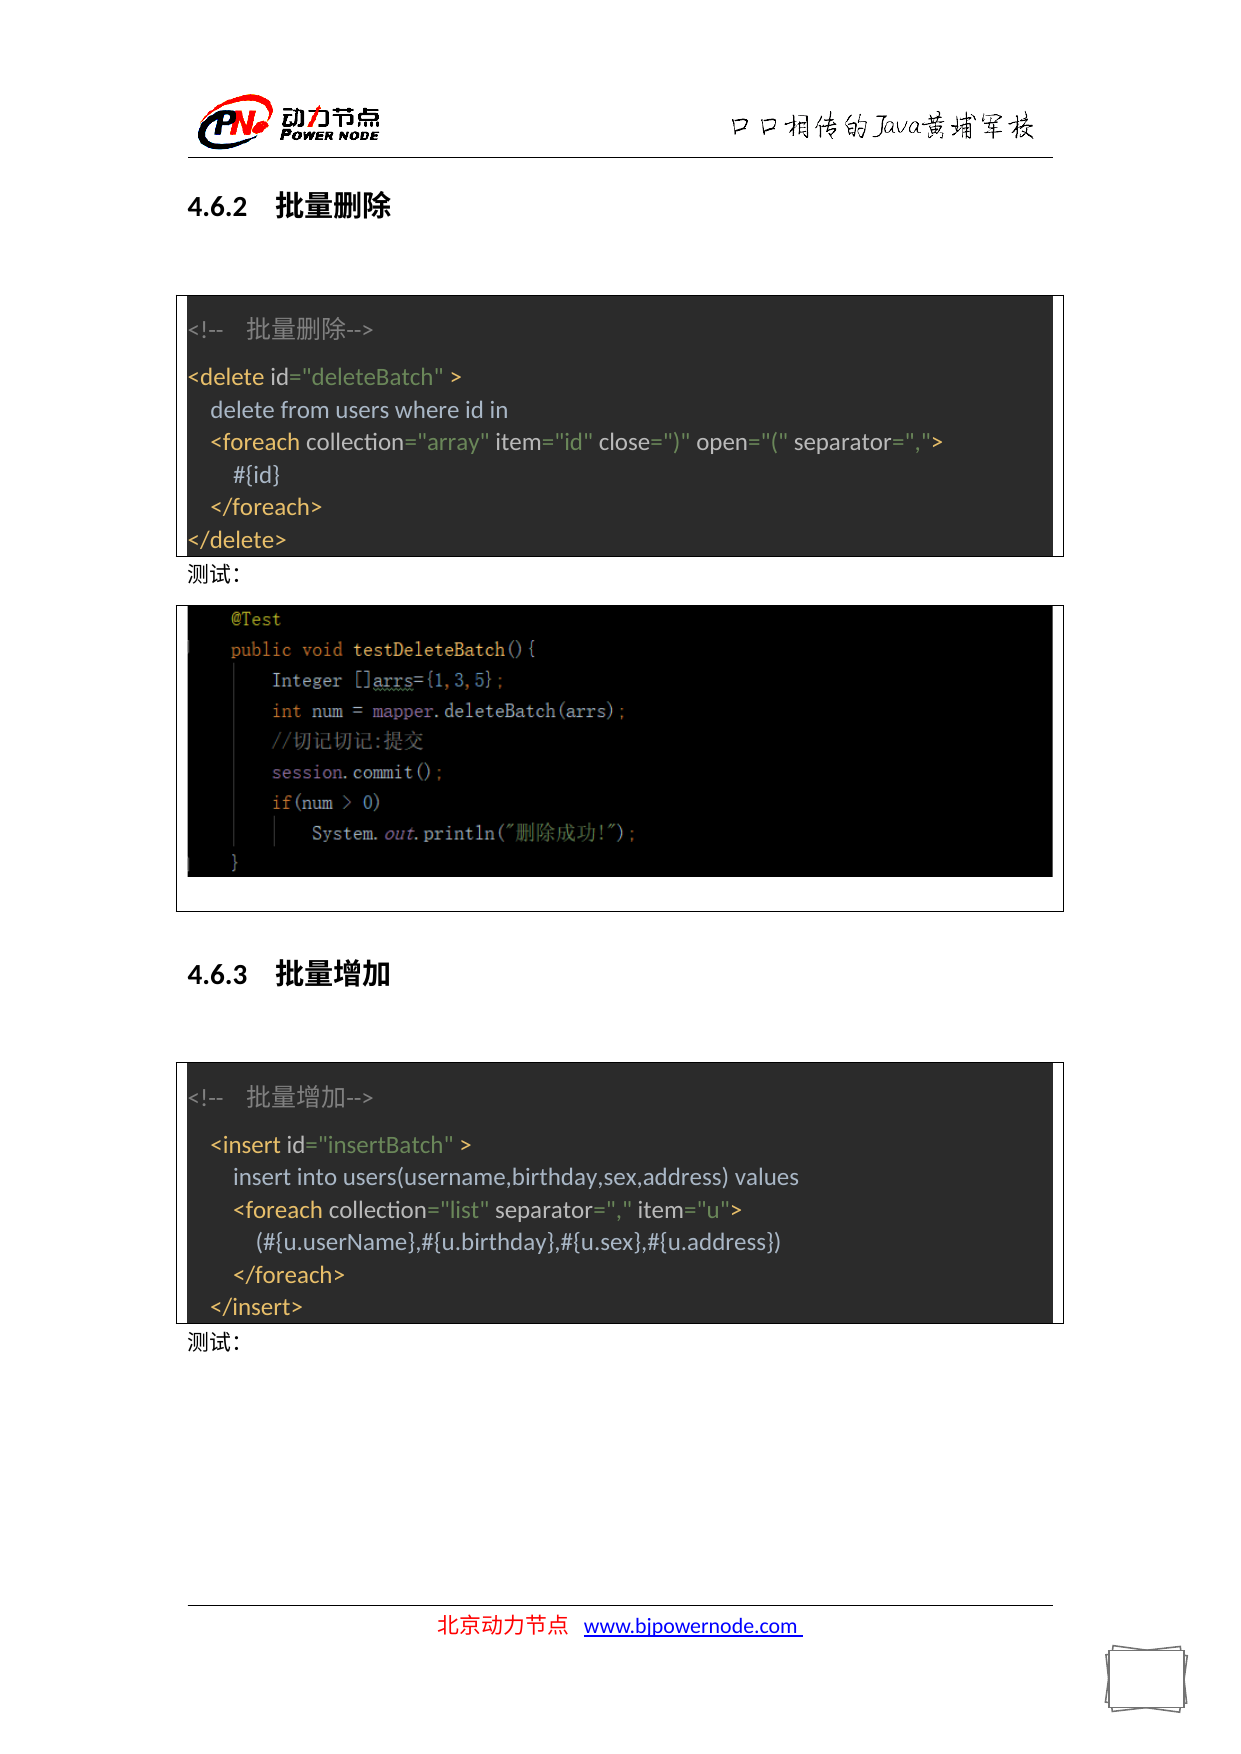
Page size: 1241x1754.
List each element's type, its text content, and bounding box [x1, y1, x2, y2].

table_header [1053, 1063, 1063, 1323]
picture [187, 606, 1053, 877]
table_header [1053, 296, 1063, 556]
subtitle 批量删除 [187, 172, 1053, 237]
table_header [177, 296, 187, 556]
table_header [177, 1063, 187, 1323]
subtitle 批量增加 [187, 939, 1053, 1004]
table_header [177, 606, 1063, 911]
text 测试： [187, 557, 1053, 589]
picture [187, 88, 1053, 155]
text 测试： [187, 1324, 1053, 1357]
